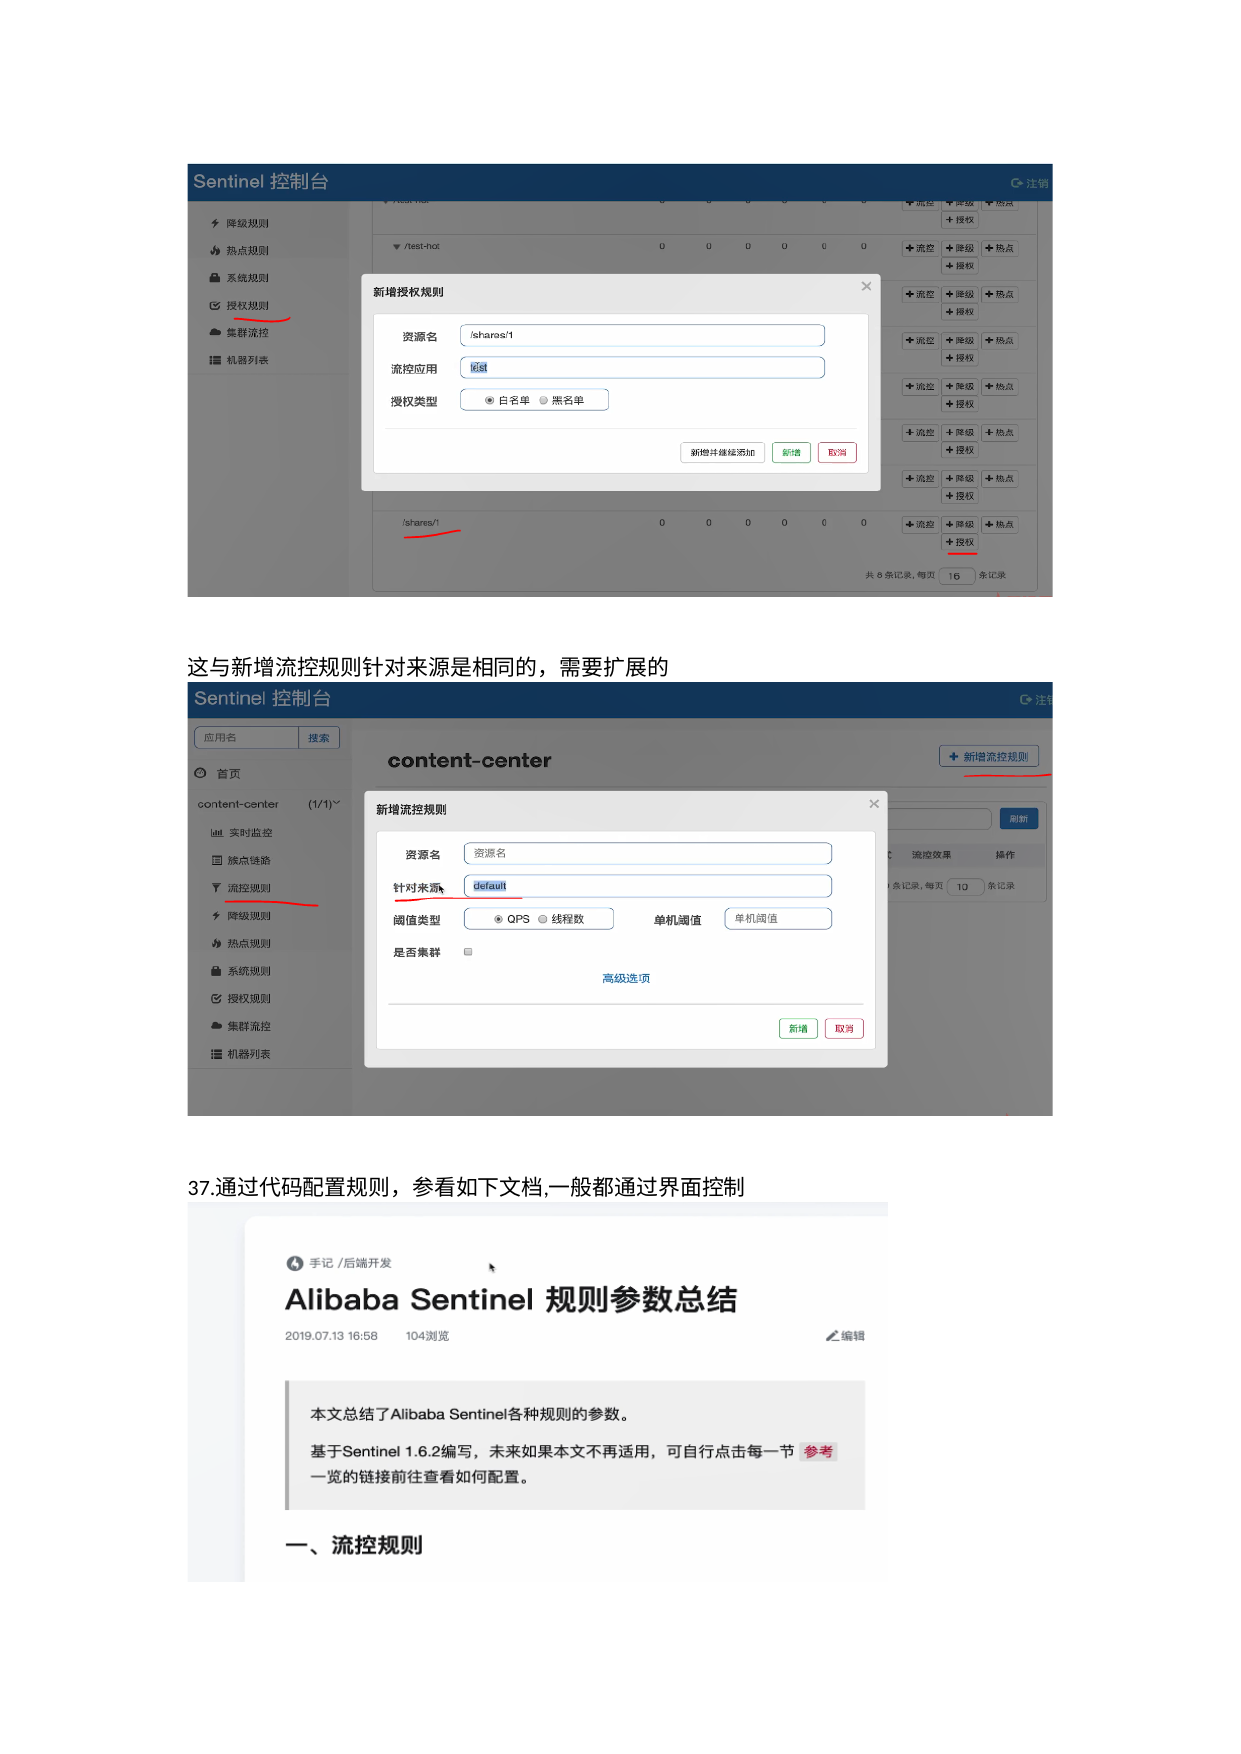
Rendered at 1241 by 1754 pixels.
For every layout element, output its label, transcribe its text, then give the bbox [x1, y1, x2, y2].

text 这与新增流控规则针对来源是相同的，需要扩展的 [187, 649, 1053, 682]
picture [187, 1202, 888, 1582]
picture [187, 162, 1053, 597]
picture [187, 682, 1053, 1116]
text 37.通过代码配置规则，参看如下文档,一般都通过界面控制 [187, 1169, 1053, 1202]
